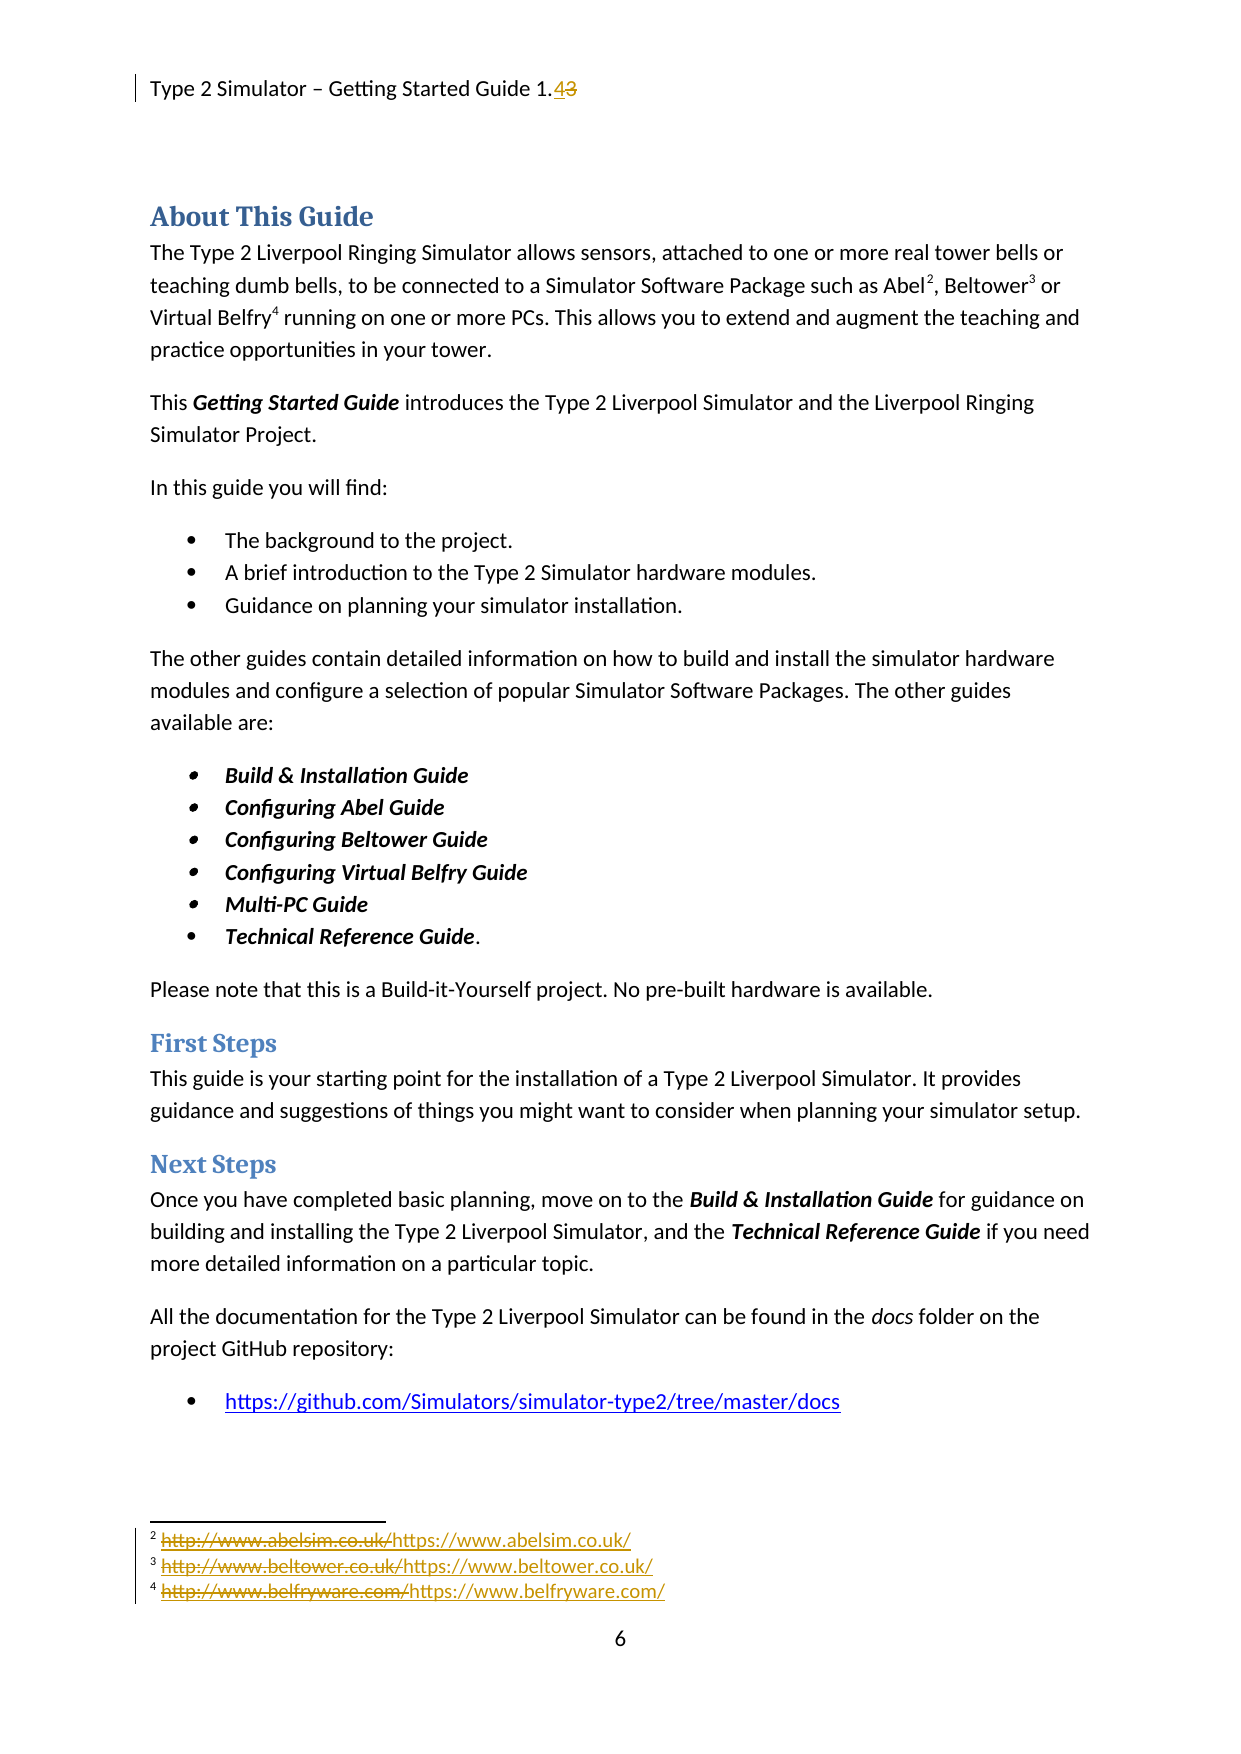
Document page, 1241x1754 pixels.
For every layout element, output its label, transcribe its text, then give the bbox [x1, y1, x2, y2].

list The background to the project. [187, 526, 1090, 554]
list Configuring Virtual Belfry Guide [187, 858, 1090, 886]
list A brief introduction to the Type 2 Simulator hardware modules. [187, 558, 1090, 587]
list Build & Installation Guide [187, 761, 1090, 789]
text The Type 2 Liverpool Ringing Simulator allows sensors, attached to one or more real tower bells or teaching dumb bells, to be connected to a Simulator Software Package such as Abel, Beltower or Virtual Belfry running on one or more PCs. This allows you to extend and augment the teaching and practice opportunities in your tower. [150, 238, 1090, 363]
text This guide is your starting point for the installation of a Type 2 Liverpool Simulator. It provides guidance and suggestions of things you might want to consider when planning your simulator setup. [150, 1064, 1090, 1124]
list Technical Reference Guide. [187, 922, 1090, 950]
list https://github.com/Simulators/simulator-type2/tree/master/docs [187, 1387, 1090, 1415]
list Configuring Abel Guide [187, 793, 1090, 821]
text Once you have completed basic planning, move on to the Build & Installation Guide for guidance on building and installing the Type 2 Liverpool Simulator, and the Technical Reference Guide if you need more detailed information on a particular topic. [150, 1185, 1090, 1277]
text In this guide you will find: [150, 473, 1090, 501]
list Guidance on planning your simulator installation. [187, 591, 1090, 619]
subtitle About This Guide [150, 200, 1090, 233]
text All the documentation for the Type 2 Liverpool Simulator can be found in the docs folder on the project GitHub repository: [150, 1302, 1090, 1362]
list Configuring Beltower Guide [187, 826, 1090, 853]
subtitle First Steps [150, 1028, 1090, 1059]
list Multi-PC Guide [187, 890, 1090, 918]
text Please note that this is a Build-it-Yourself project. No pre-built hardware is available. [150, 975, 1090, 1003]
text This Getting Started Guide introduces the Type 2 Liverpool Simulator and the Liverpool Ringing Simulator Project. [150, 388, 1090, 448]
text The other guides contain detailed information on how to build and install the simulator hardware modules and configure a selection of popular Simulator Software Packages. The other guides available are: [150, 644, 1090, 736]
subtitle Next Steps [150, 1149, 1090, 1180]
